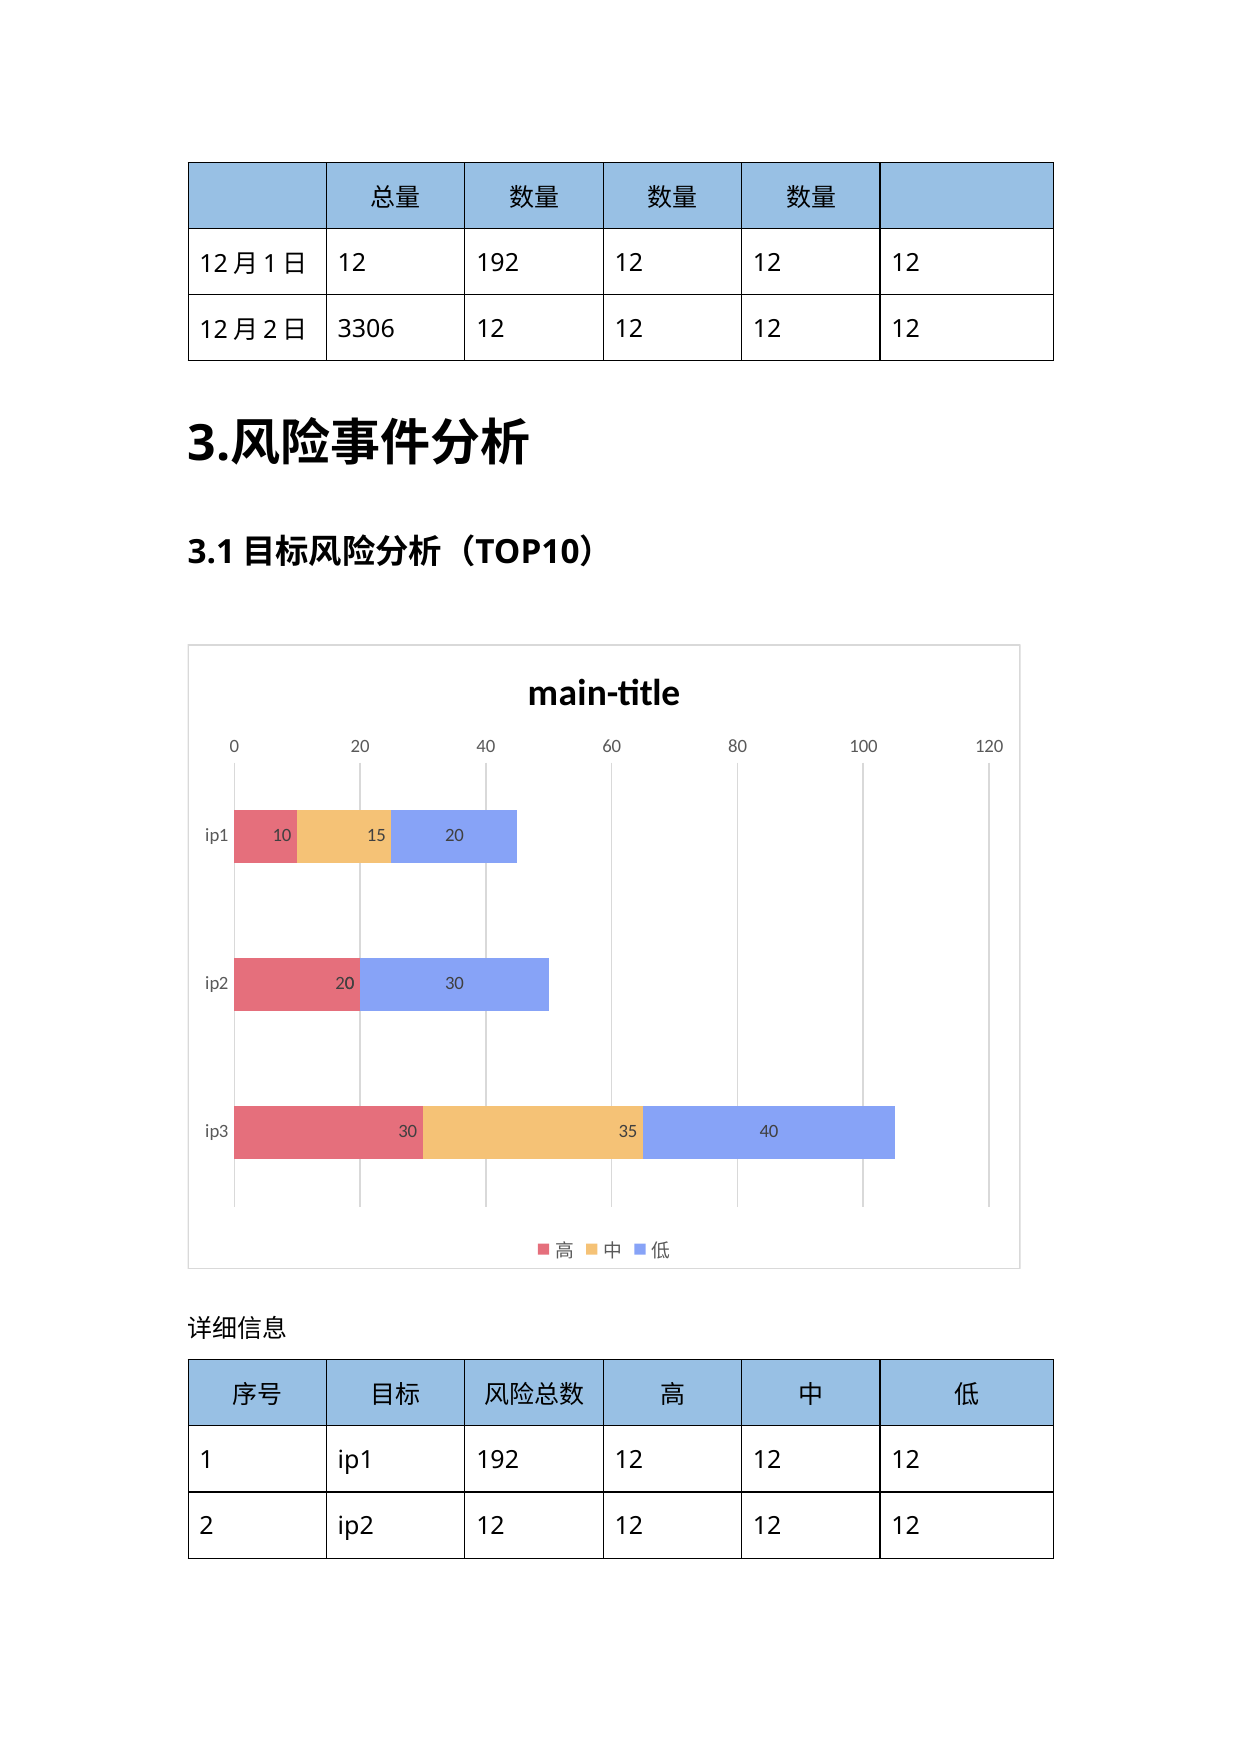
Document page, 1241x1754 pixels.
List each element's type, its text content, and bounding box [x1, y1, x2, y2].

table_cell 12 [742, 295, 879, 360]
table_cell 3306 [327, 295, 464, 360]
table_header 低 [881, 1360, 1053, 1425]
table_header 风险总数 [465, 1360, 603, 1425]
table_header 执行失败数量 [881, 163, 1053, 228]
table_cell 12 [742, 229, 879, 294]
table_cell 12 [604, 1426, 741, 1491]
table_header DCL操作数量 [604, 163, 741, 228]
table_cell 12 [742, 1493, 879, 1557]
table_cell 12 [742, 1426, 879, 1491]
subtitle 3.风险事件分析 [187, 390, 1053, 488]
table_cell 12 [604, 1493, 741, 1557]
table_cell 12 [327, 229, 464, 294]
table_cell 12 [604, 229, 741, 294]
table_header 序号 [189, 1360, 326, 1425]
table_cell 12 [465, 295, 603, 360]
table_cell 12月2日 [189, 295, 326, 360]
table_cell 1 [189, 1426, 326, 1491]
subtitle 3.1目标风险分析（TOP10） [187, 517, 1053, 582]
table_cell 12 [881, 229, 1053, 294]
table_header 时间 [189, 163, 326, 228]
table_header DDL操作数量 [465, 163, 603, 228]
table_header SQL语句总量 [327, 163, 464, 228]
table_header 目标 [327, 1360, 464, 1425]
table_cell 12 [881, 1426, 1053, 1491]
table_header DML操作数量 [742, 163, 879, 228]
table_cell 12 [465, 1493, 603, 1557]
text 详细信息 [187, 1294, 1053, 1359]
table_cell 12 [881, 1493, 1053, 1557]
table_cell 12 [604, 295, 741, 360]
table_cell 2 [189, 1493, 326, 1557]
table_cell 192 [465, 1426, 603, 1491]
table_header 中 [742, 1360, 879, 1425]
table_cell 12 [881, 295, 1053, 360]
table_header 高 [604, 1360, 741, 1425]
table_cell ip1 [327, 1426, 464, 1491]
table_cell ip2 [327, 1493, 464, 1557]
table_cell 192 [465, 229, 603, 294]
table_cell 12月1日 [189, 229, 326, 294]
